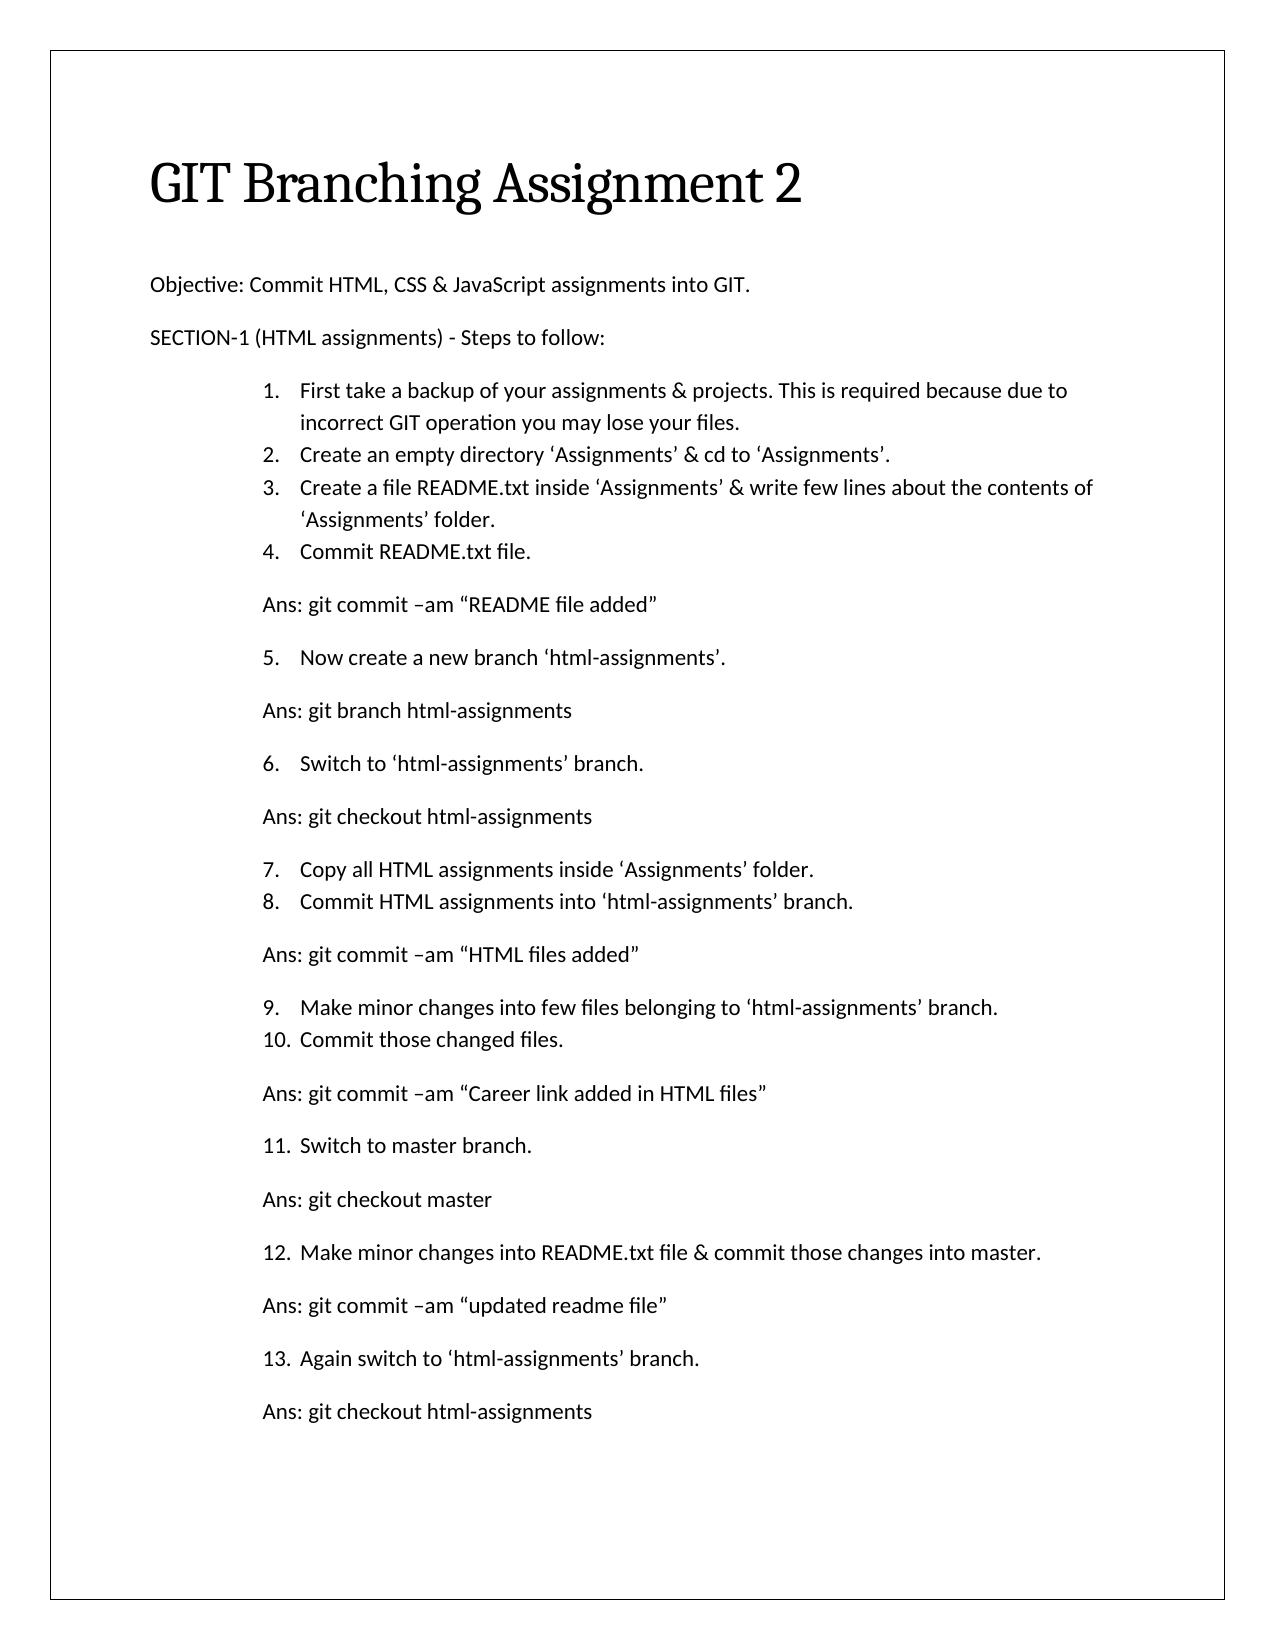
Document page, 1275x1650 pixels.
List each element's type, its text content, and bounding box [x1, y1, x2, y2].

text Ans: git commit –am “HTML files added” [262, 940, 1125, 968]
list Again switch to ‘html-assignments’ branch. [262, 1344, 1125, 1372]
list Switch to master branch. [262, 1132, 1125, 1160]
list Create an empty directory ‘Assignments’ & cd to ‘Assignments’. [262, 441, 1125, 468]
text Objective: Commit HTML, CSS & JavaScript assignments into GIT. [150, 270, 1125, 298]
list First take a backup of your assignments & projects. This is required because due to incorrect GIT operation you may lose your files. [262, 376, 1125, 436]
list Commit those changed files. [262, 1026, 1125, 1054]
list Commit HTML assignments into ‘html-assignments’ branch. [262, 887, 1125, 915]
list Make minor changes into README.txt file & commit those changes into master. [262, 1238, 1125, 1266]
list Commit README.txt file. [262, 537, 1125, 565]
list Copy all HTML assignments inside ‘Assignments’ folder. [262, 855, 1125, 883]
text Ans: git checkout master [262, 1185, 1125, 1213]
list Create a file README.txt inside ‘Assignments’ & write few lines about the contents of ‘Assignments’ folder. [262, 473, 1125, 533]
text Ans: git checkout html-assignments [262, 802, 1125, 830]
text Ans: git commit –am “Career link added in HTML files” [262, 1079, 1125, 1107]
text Ans: git branch html-assignments [262, 696, 1125, 724]
list Switch to ‘html-assignments’ branch. [262, 749, 1125, 777]
list Now create a new branch ‘html-assignments’. [262, 643, 1125, 671]
title GIT Branching Assignment 2 [150, 150, 1125, 217]
text Ans: git checkout html-assignments [262, 1397, 1125, 1425]
text Ans: git commit –am “README file added” [262, 590, 1125, 618]
list Make minor changes into few files belonging to ‘html-assignments’ branch. [262, 993, 1125, 1021]
text SECTION-1 (HTML assignments) - Steps to follow: [150, 323, 1125, 351]
text Ans: git commit –am “updated readme file” [262, 1291, 1125, 1319]
